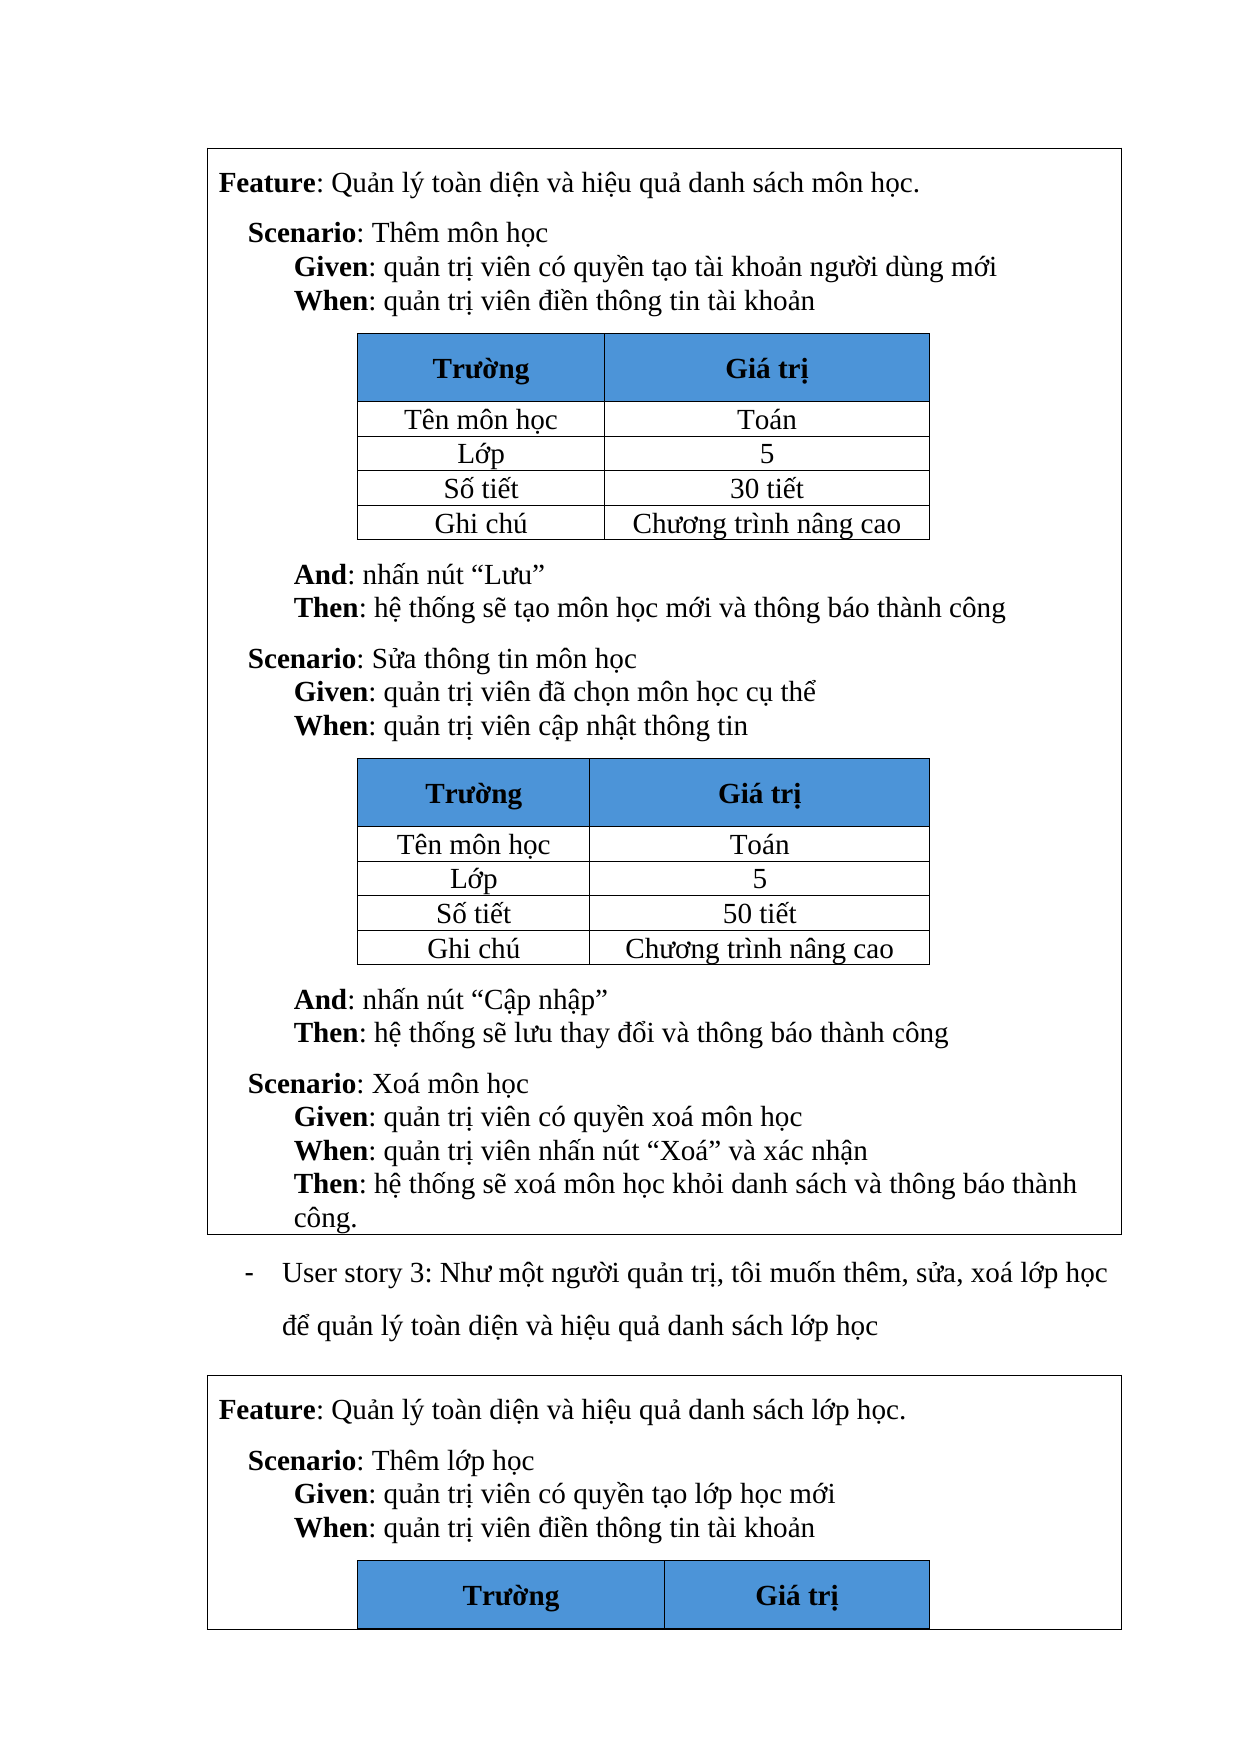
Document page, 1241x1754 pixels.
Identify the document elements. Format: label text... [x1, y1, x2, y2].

list User story 3: Như một người quản trị, tôi muốn thêm, sửa, xoá lớp học để quản lý toàn diện và hiệu quả danh sách lớp học [244, 1251, 1122, 1341]
table_header Feature: Quản lý toàn diện và hiệu quả danh sách môn học. Scenario: Thêm môn học Given: quản trị viên có quyền tạo tài khoản người dùng mới When: quản trị viên điền thông tin tài khoản And: nhấn nút “Lưu” Then: hệ thống sẽ tạo môn học mới và thông báo thành công Scenario: Sửa thông tin môn học Given: quản trị viên đã chọn môn học cụ thể When: quản trị viên cập nhật thông tin And: nhấn nút “Cập nhập” Then: hệ thống sẽ lưu thay đổi và thông báo thành công Scenario: Xoá môn học Given: quản trị viên có quyền xoá môn học When: quản trị viên nhấn nút “Xoá” và xác nhận Then: hệ thống sẽ xoá môn học khỏi danh sách và thông báo thành công. [208, 149, 1121, 1233]
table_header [208, 1376, 1121, 1629]
